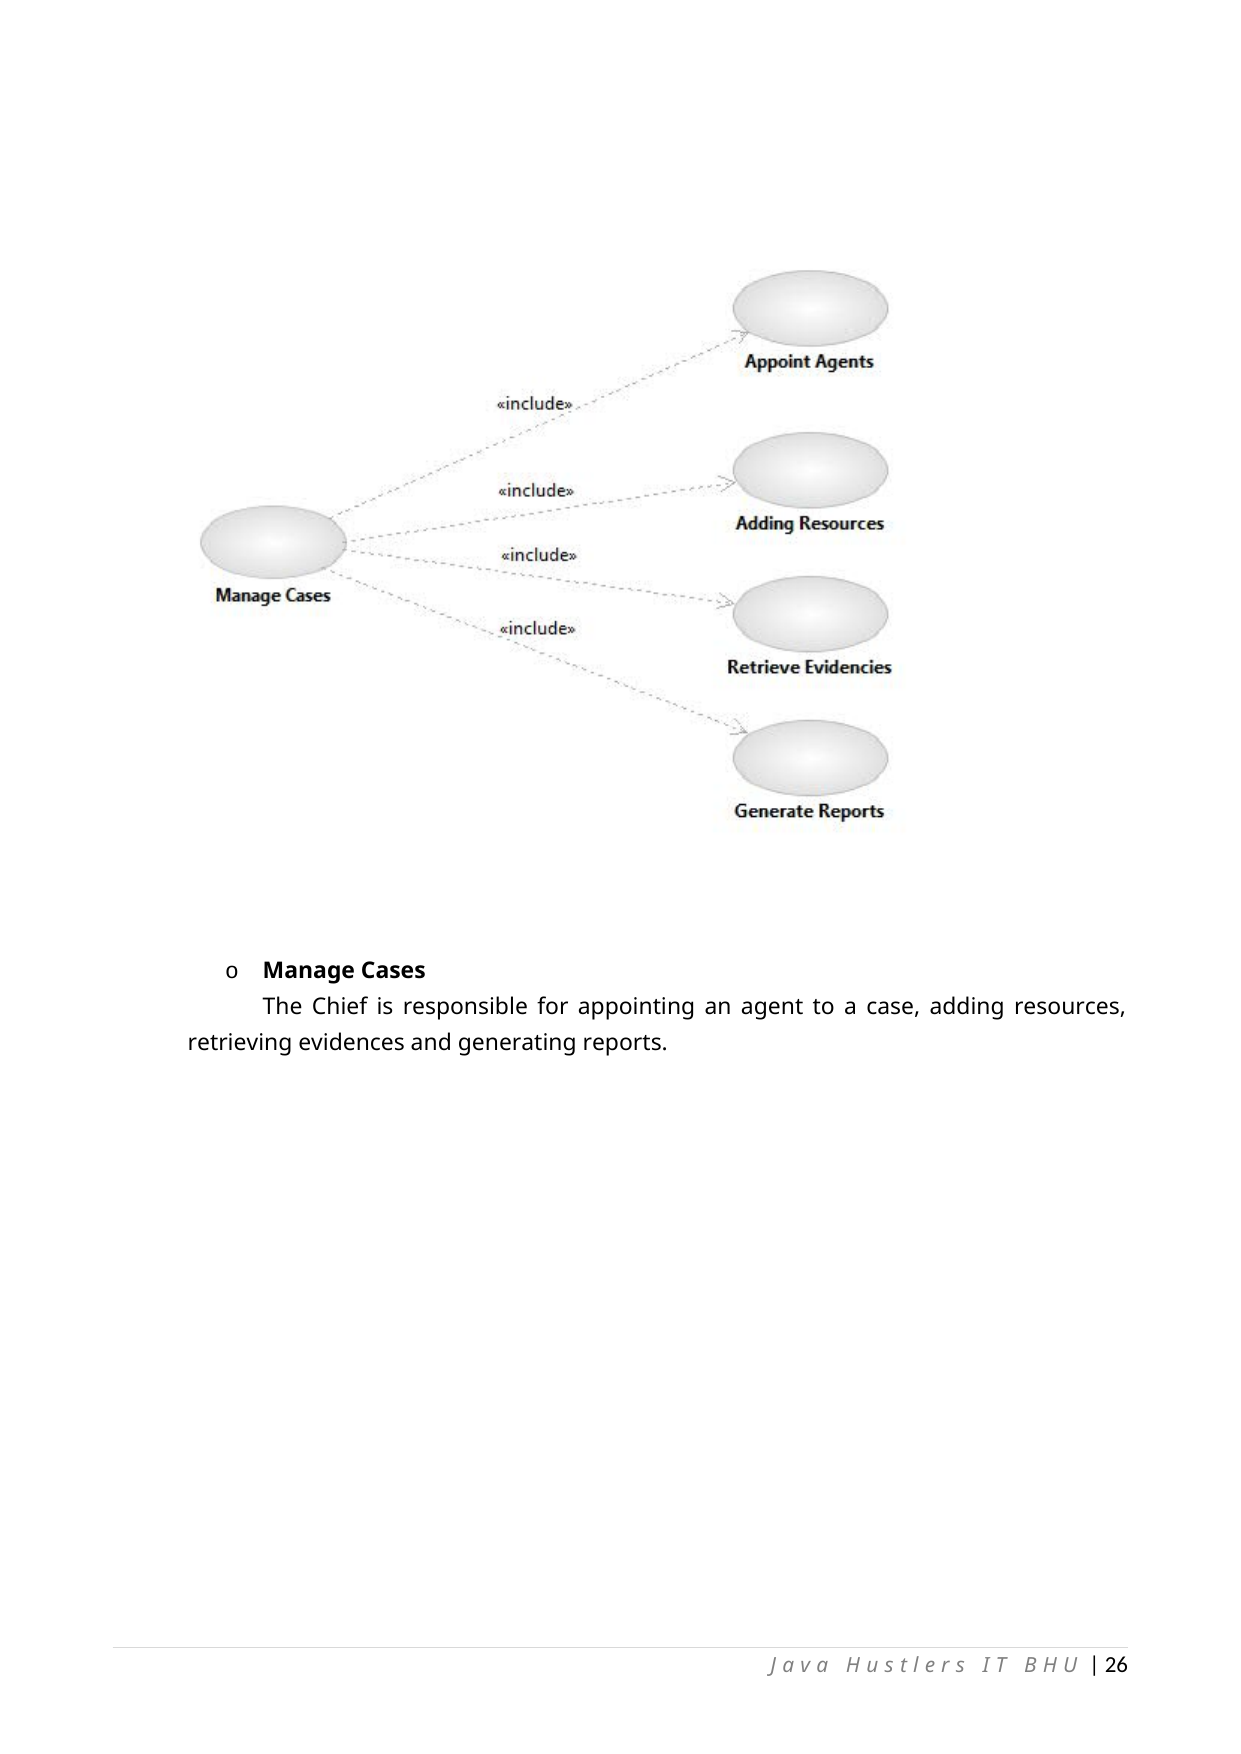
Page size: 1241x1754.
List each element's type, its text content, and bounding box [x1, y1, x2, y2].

list Manage Cases [225, 954, 1128, 986]
picture [187, 257, 932, 843]
list The Chief is responsible for appointing an agent to a case, adding resources, retrieving evidences and generating reports. [187, 990, 1128, 1057]
